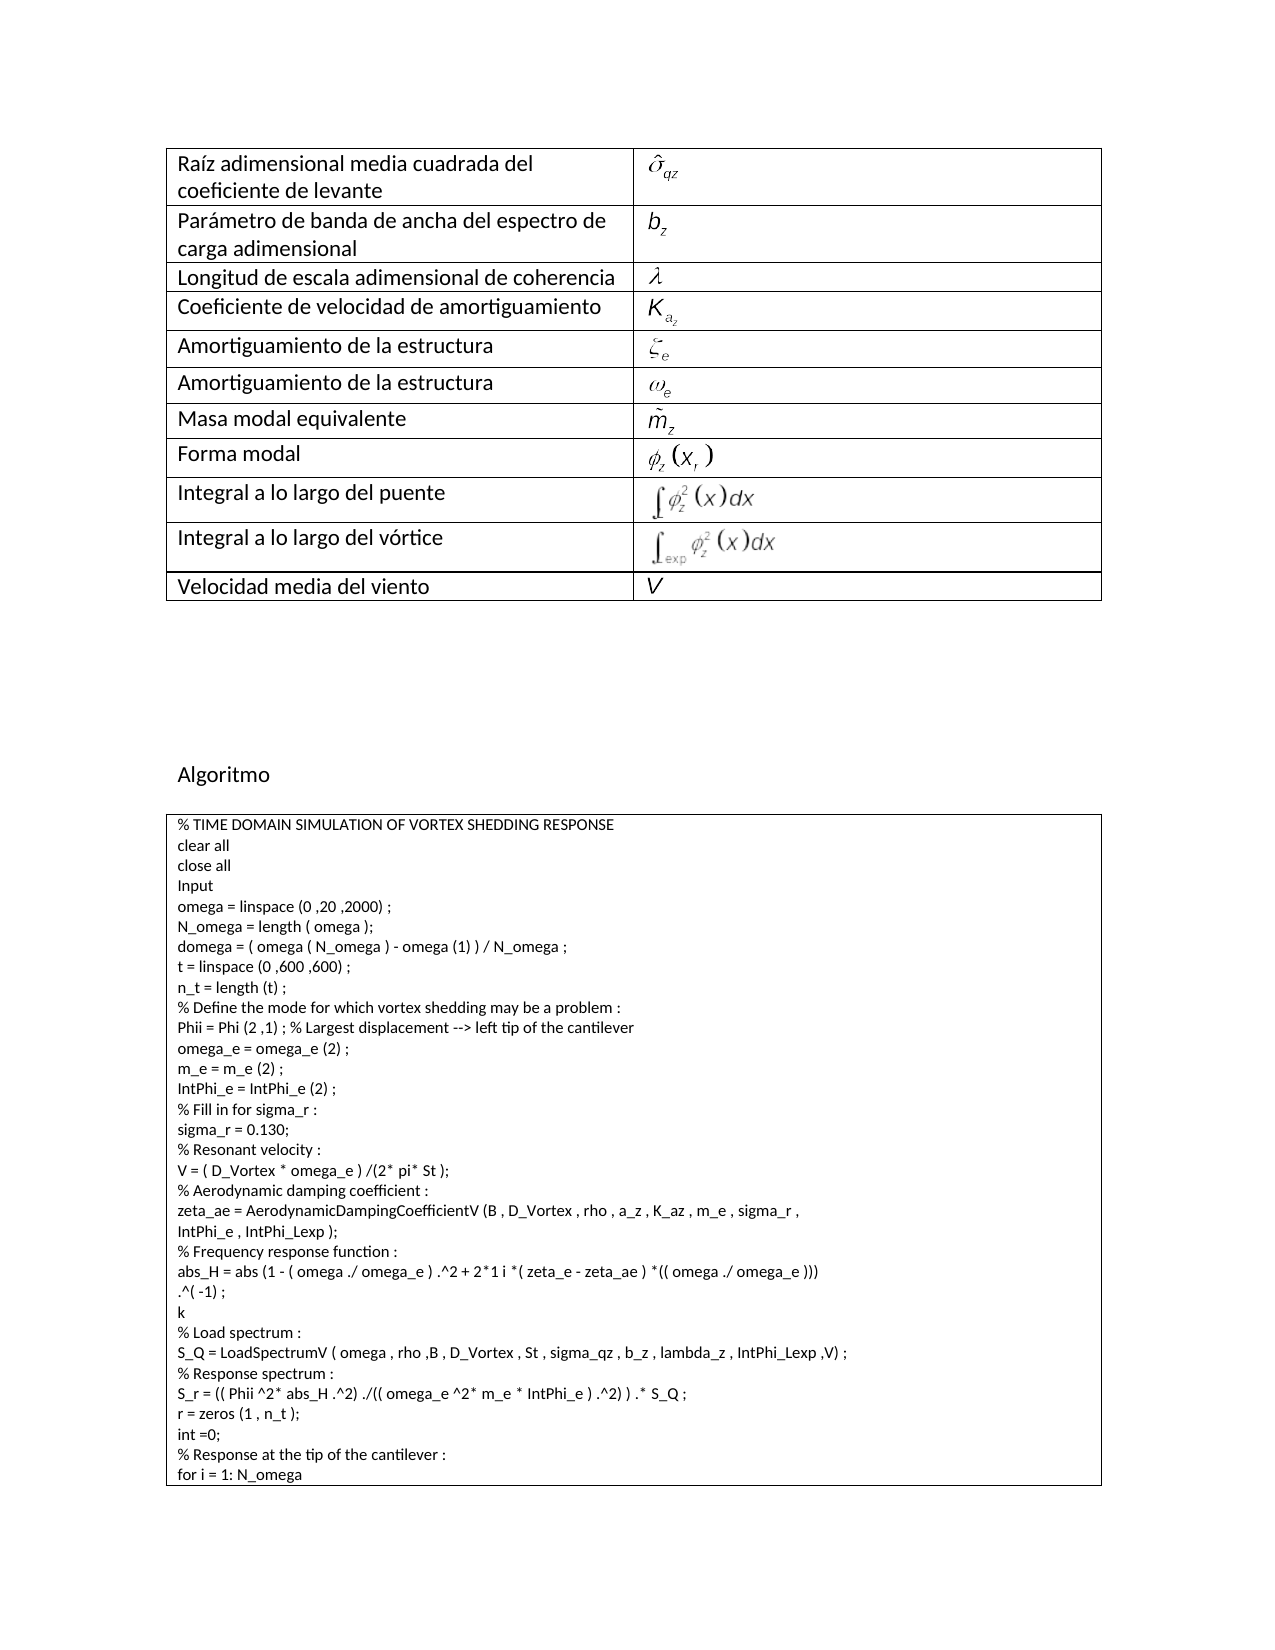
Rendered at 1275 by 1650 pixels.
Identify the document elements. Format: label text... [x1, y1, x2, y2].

table_cell [634, 573, 1101, 600]
text Algoritmo [177, 761, 1098, 788]
table_cell Longitud de escala adimensional de coherencia [167, 263, 633, 291]
table_cell [634, 439, 1101, 477]
table_cell Integral a lo largo del puente [167, 478, 633, 522]
table_cell [634, 331, 1101, 367]
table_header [167, 815, 1101, 1485]
table_cell [634, 292, 1101, 330]
table_cell Integral a lo largo del vórtice [167, 523, 633, 571]
table_cell [634, 206, 1101, 262]
table_cell [634, 404, 1101, 438]
table_cell [634, 523, 1101, 571]
table_cell [634, 149, 1101, 205]
table_cell [634, 368, 1101, 403]
table_cell Parámetro de banda de ancha del espectro de carga adimensional [167, 206, 633, 262]
table_cell [634, 263, 1101, 291]
table_cell Raíz adimensional media cuadrada del coeficiente de levante [167, 149, 633, 205]
table_cell Coeficiente de velocidad de amortiguamiento [167, 292, 633, 330]
table_cell Amortiguamiento de la estructura [167, 368, 633, 403]
table_cell Amortiguamiento de la estructura [167, 331, 633, 367]
table_cell [634, 478, 1101, 522]
table_cell Forma modal [167, 439, 633, 477]
table_cell Velocidad media del viento [167, 573, 633, 600]
table_cell Masa modal equivalente [167, 404, 633, 438]
